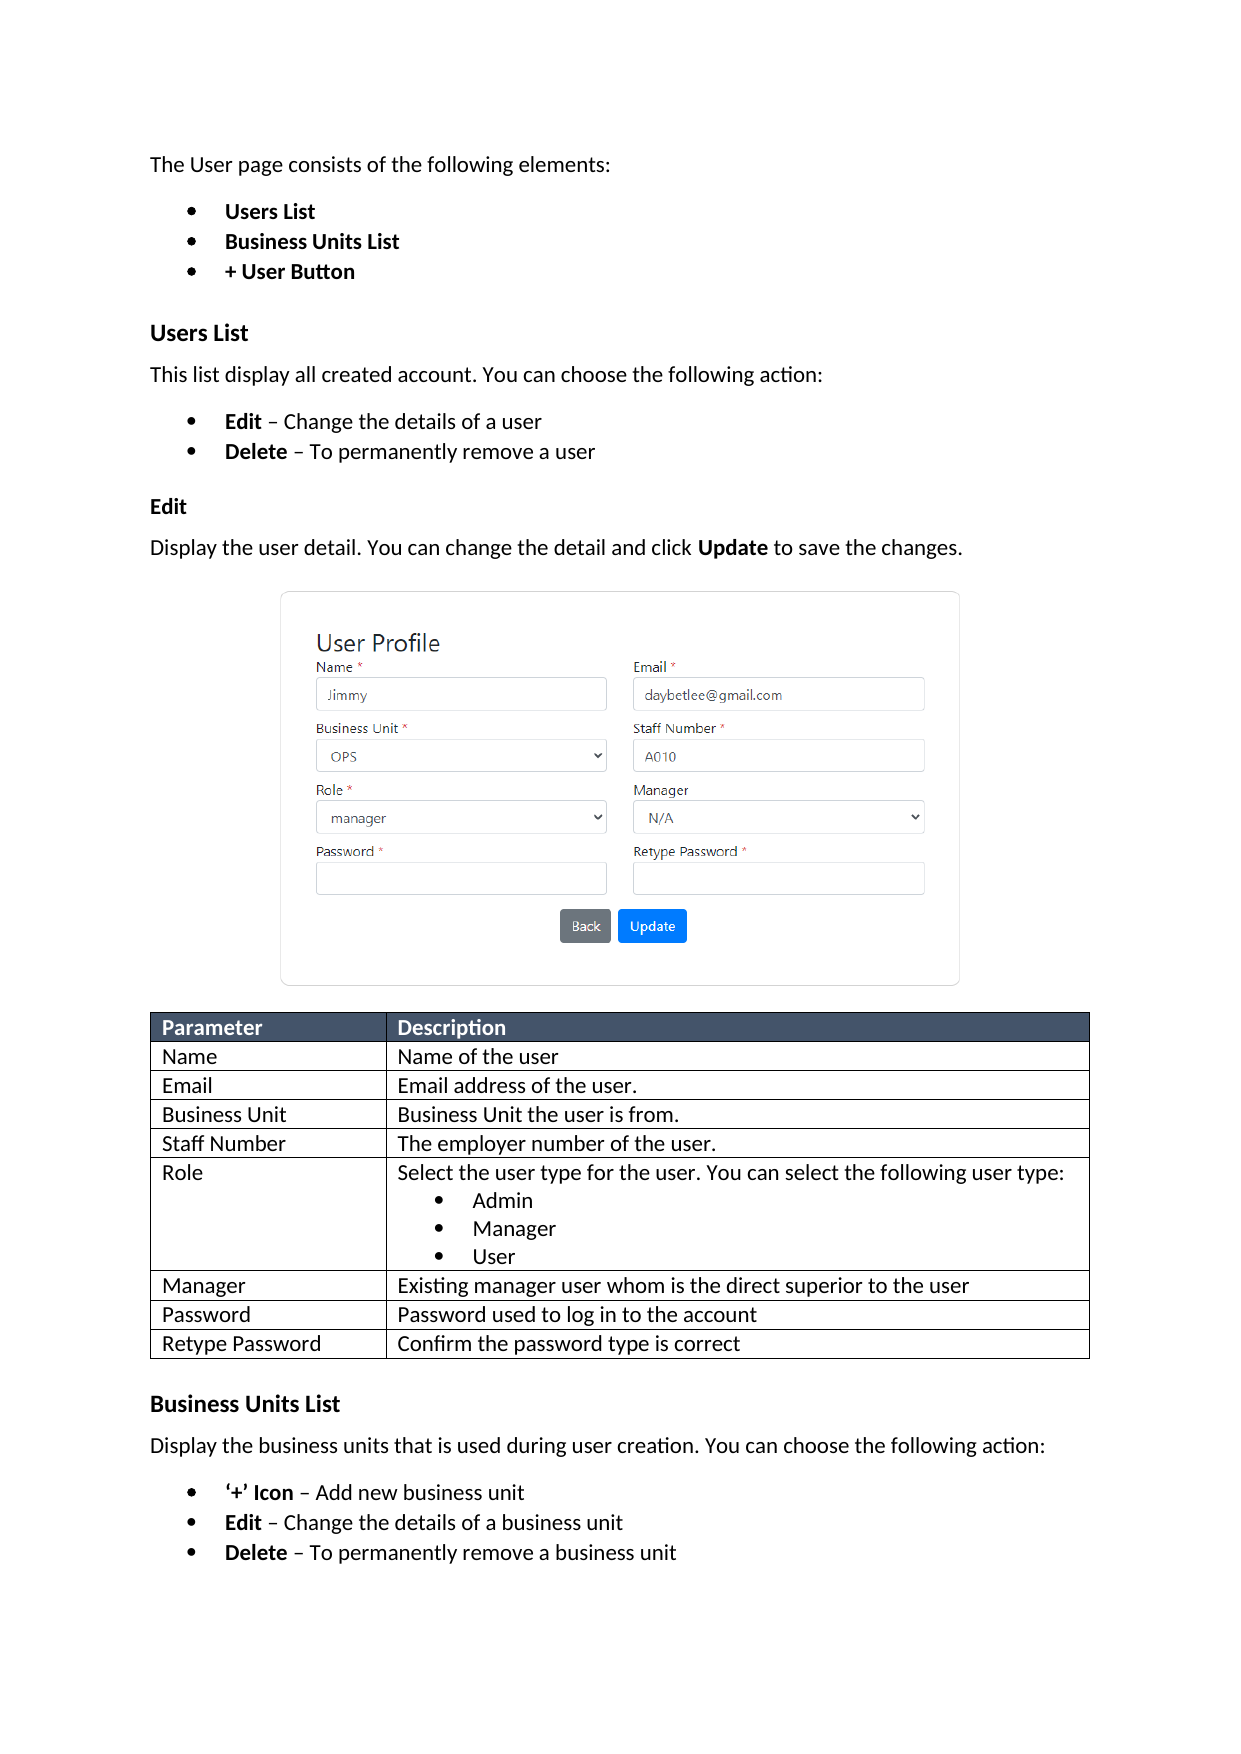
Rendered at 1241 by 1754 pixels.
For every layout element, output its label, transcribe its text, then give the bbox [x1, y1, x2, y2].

table_cell Role [151, 1158, 386, 1270]
table_cell Name of the user [387, 1042, 1089, 1070]
list Edit – Change the details of a user [187, 407, 1090, 435]
table_cell Email [151, 1071, 386, 1099]
table_header Description [387, 1013, 1089, 1041]
list Delete – To permanently remove a user [187, 437, 1090, 465]
list Business Units List [187, 227, 1090, 255]
text Display the business units that is used during user creation. You can choose the following action: [150, 1431, 1090, 1459]
table_cell The employer number of the user. [387, 1129, 1089, 1157]
table_cell Staff Number [151, 1129, 386, 1157]
text Display the user detail. You can change the detail and click Update to save the changes. [150, 533, 1090, 561]
text The User page consists of the following elements: [150, 150, 1090, 178]
list Delete – To permanently remove a business unit [187, 1538, 1090, 1566]
table_header Parameter [151, 1013, 386, 1041]
table_cell Business Unit the user is from. [387, 1100, 1089, 1128]
list Users List [187, 197, 1090, 225]
table_cell Select the user type for the user. You can select the following user type: Admin Manager User [387, 1158, 1089, 1270]
table_cell Existing manager user whom is the direct superior to the user [387, 1271, 1089, 1299]
table_cell Password used to log in to the account [387, 1301, 1089, 1328]
table_cell Business Unit [151, 1100, 386, 1128]
subtitle Users List [150, 317, 1090, 347]
table_cell Manager [151, 1271, 386, 1299]
subtitle Business Units List [150, 1388, 1090, 1418]
subtitle Edit [150, 492, 1090, 520]
list Edit – Change the details of a business unit [187, 1508, 1090, 1536]
list ‘+’ Icon – Add new business unit [187, 1478, 1090, 1506]
table_cell Password [151, 1301, 386, 1328]
table_cell Confirm the password type is correct [387, 1330, 1089, 1358]
text This list display all created account. You can choose the following action: [150, 360, 1090, 388]
table_cell Email address of the user. [387, 1071, 1089, 1099]
table_cell Name [151, 1042, 386, 1070]
table_cell Retype Password [151, 1330, 386, 1358]
list + User Button [187, 257, 1090, 285]
picture [273, 579, 967, 994]
